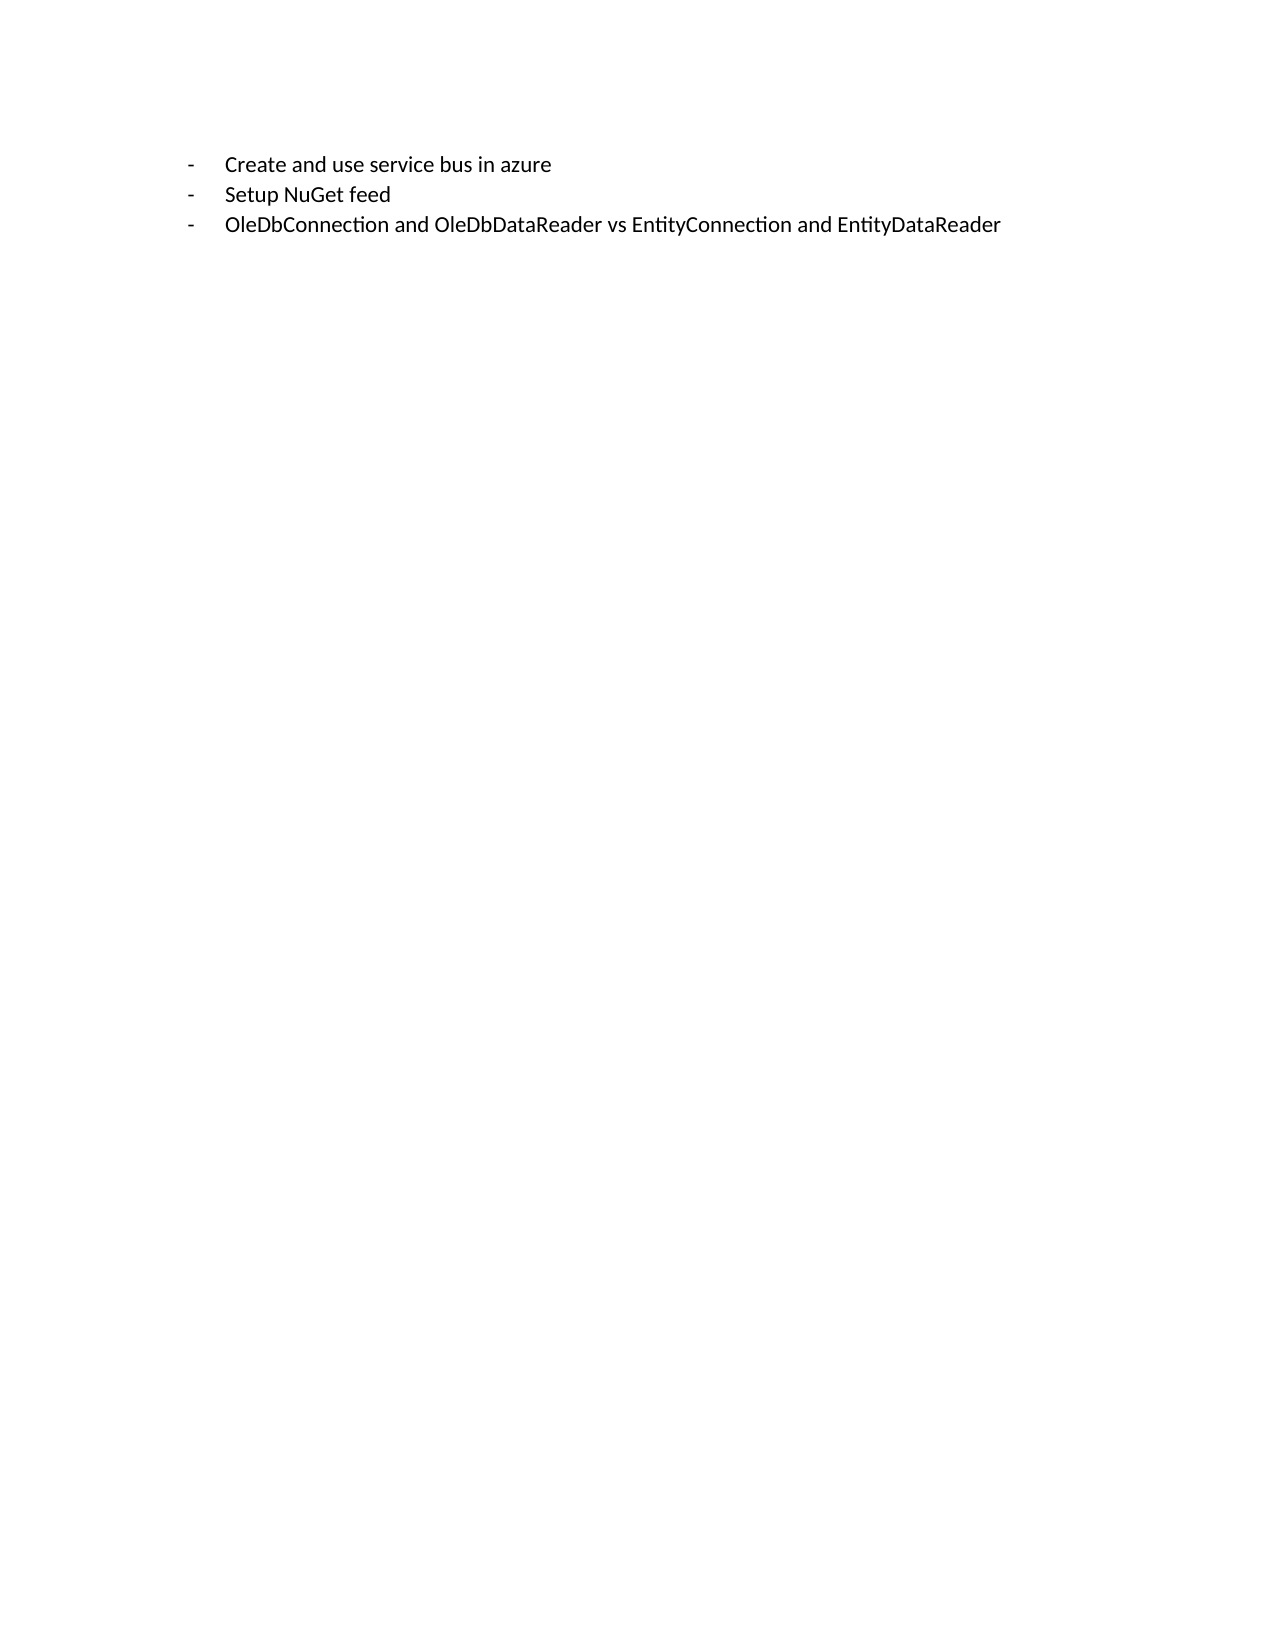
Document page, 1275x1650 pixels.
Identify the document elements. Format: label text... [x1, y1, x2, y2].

list OleDbConnection and OleDbDataReader vs EntityConnection and EntityDataReader [187, 210, 1125, 238]
list Setup NuGet feed [187, 180, 1125, 208]
list Create and use service bus in azure [187, 150, 1125, 178]
